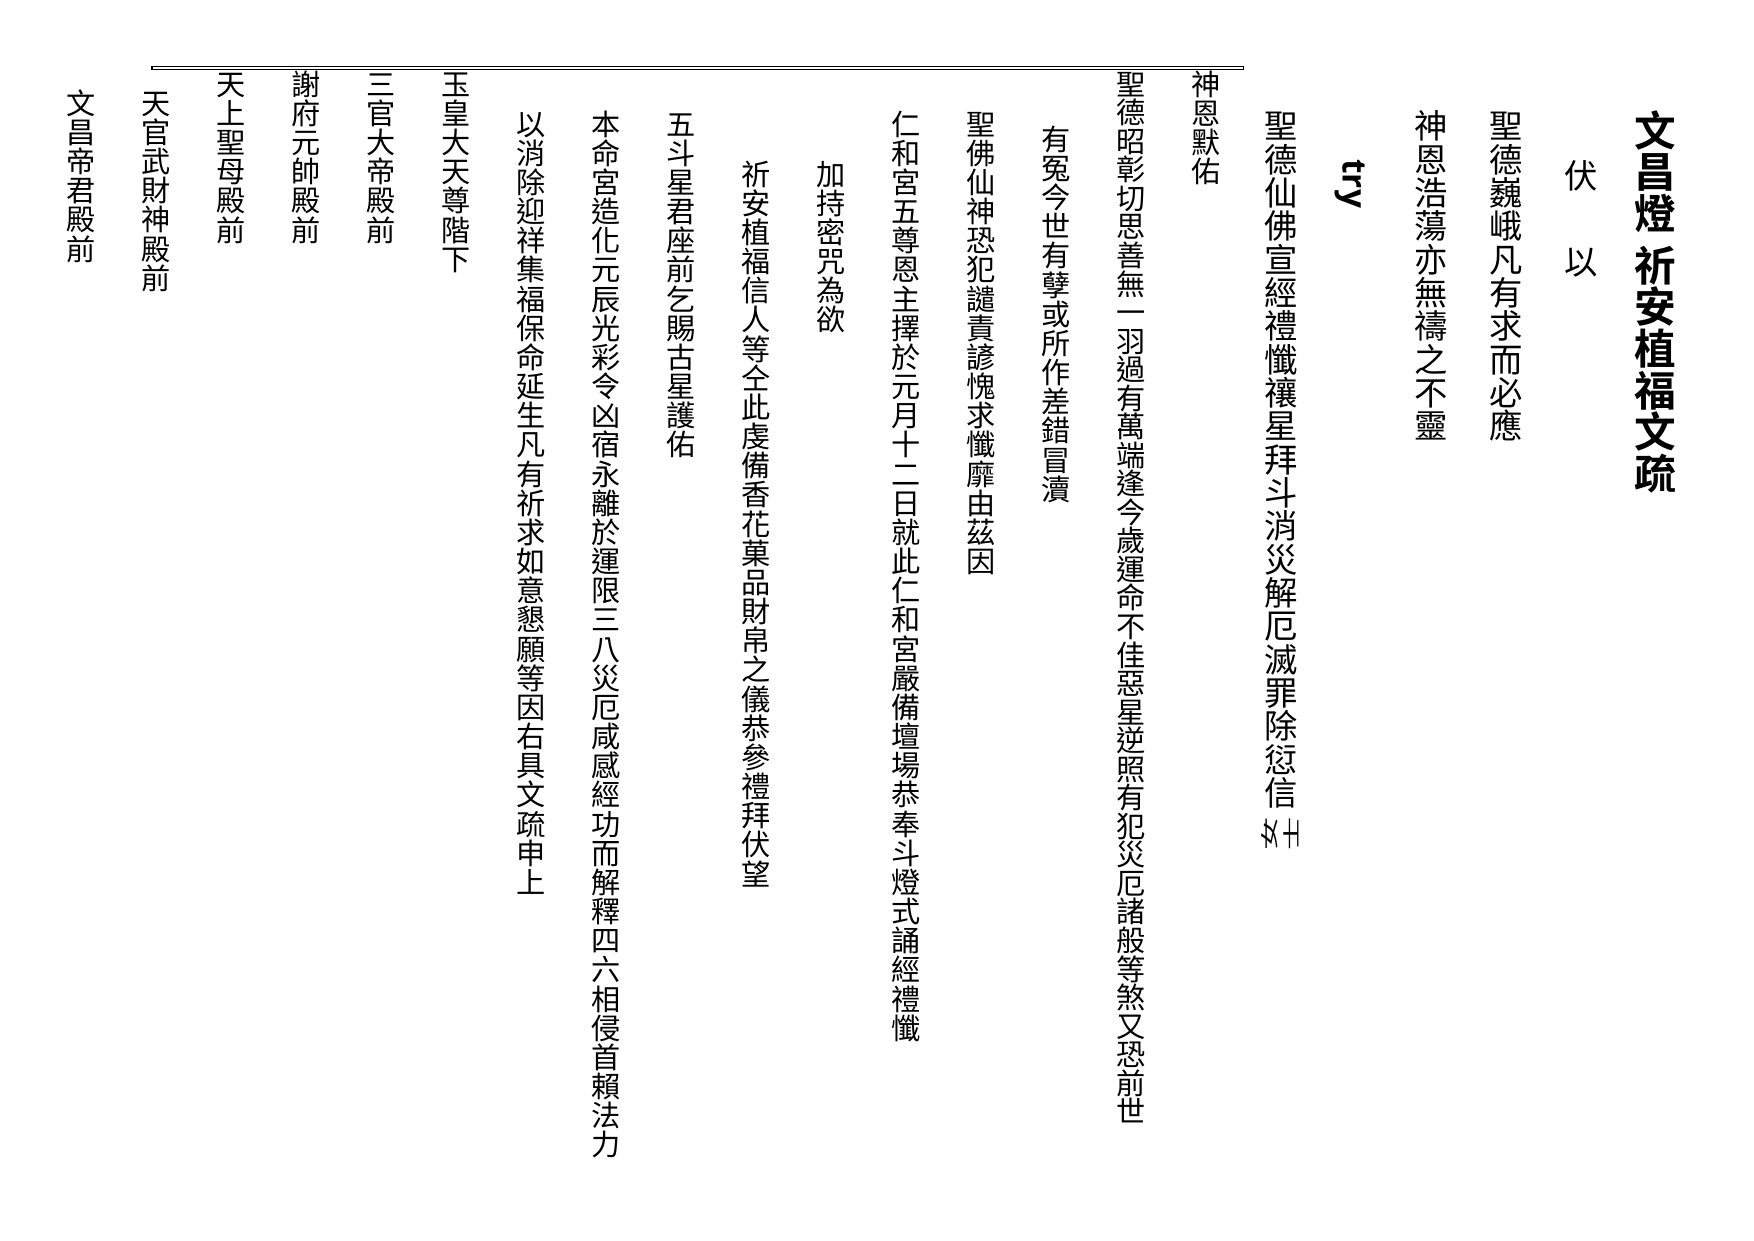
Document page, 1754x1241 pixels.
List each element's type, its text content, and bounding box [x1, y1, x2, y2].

text try [1318, 109, 1393, 1181]
text 天上聖母殿前 [193, 70, 268, 1181]
text 聖佛仙神恐犯譴責諺愧求懺靡由茲因 [943, 109, 1018, 1181]
text 聖德巍峨凡有求而必應 [1468, 109, 1543, 1181]
text 加持密咒為欲 [793, 109, 868, 1181]
text 本命宮造化元辰光彩令凶宿永離於運限三八災厄咸感經功而解釋四六相侵首賴法力 [568, 109, 643, 1181]
text 天官武財神殿前 [118, 59, 193, 1181]
text 文昌帝君殿前 [43, 59, 118, 1181]
text 聖德昭彰切思善無一羽過有萬端逢今歲運命不佳惡星逆照有犯災厄諸般等煞又恐前世 [1093, 70, 1168, 1181]
text 伏 以 [1543, 59, 1618, 1181]
text 聖德仙佛宣經禮懺禳星拜斗消災解厄滅罪除愆信女 士 [1243, 109, 1318, 1181]
text 文昌燈 祈安植福文疏 [1618, 59, 1693, 1181]
text 玉皇大天尊階下 [418, 70, 493, 1181]
text 有冤今世有孽或所作差錯冒瀆 [1018, 109, 1093, 1181]
text 祈安植福信人等仝此虔備香花菓品財帛之儀恭參禮拜伏望 [718, 109, 793, 1181]
text 以消除迎祥集福保命延生凡有祈求如意懇願等因右具文疏申上 [493, 109, 568, 1181]
text 三官大帝殿前 [343, 70, 418, 1181]
text 謝府元帥殿前 [268, 70, 343, 1181]
text 神恩浩蕩亦無禱之不靈 [1393, 109, 1468, 1181]
text 神恩默佑 [1168, 70, 1243, 1181]
text 五斗星君座前乞賜古星護佑 [643, 109, 718, 1181]
text 仁和宮五尊恩主擇於元月十二日就此仁和宮嚴備壇場恭奉斗燈式誦經禮懺 [868, 109, 943, 1181]
